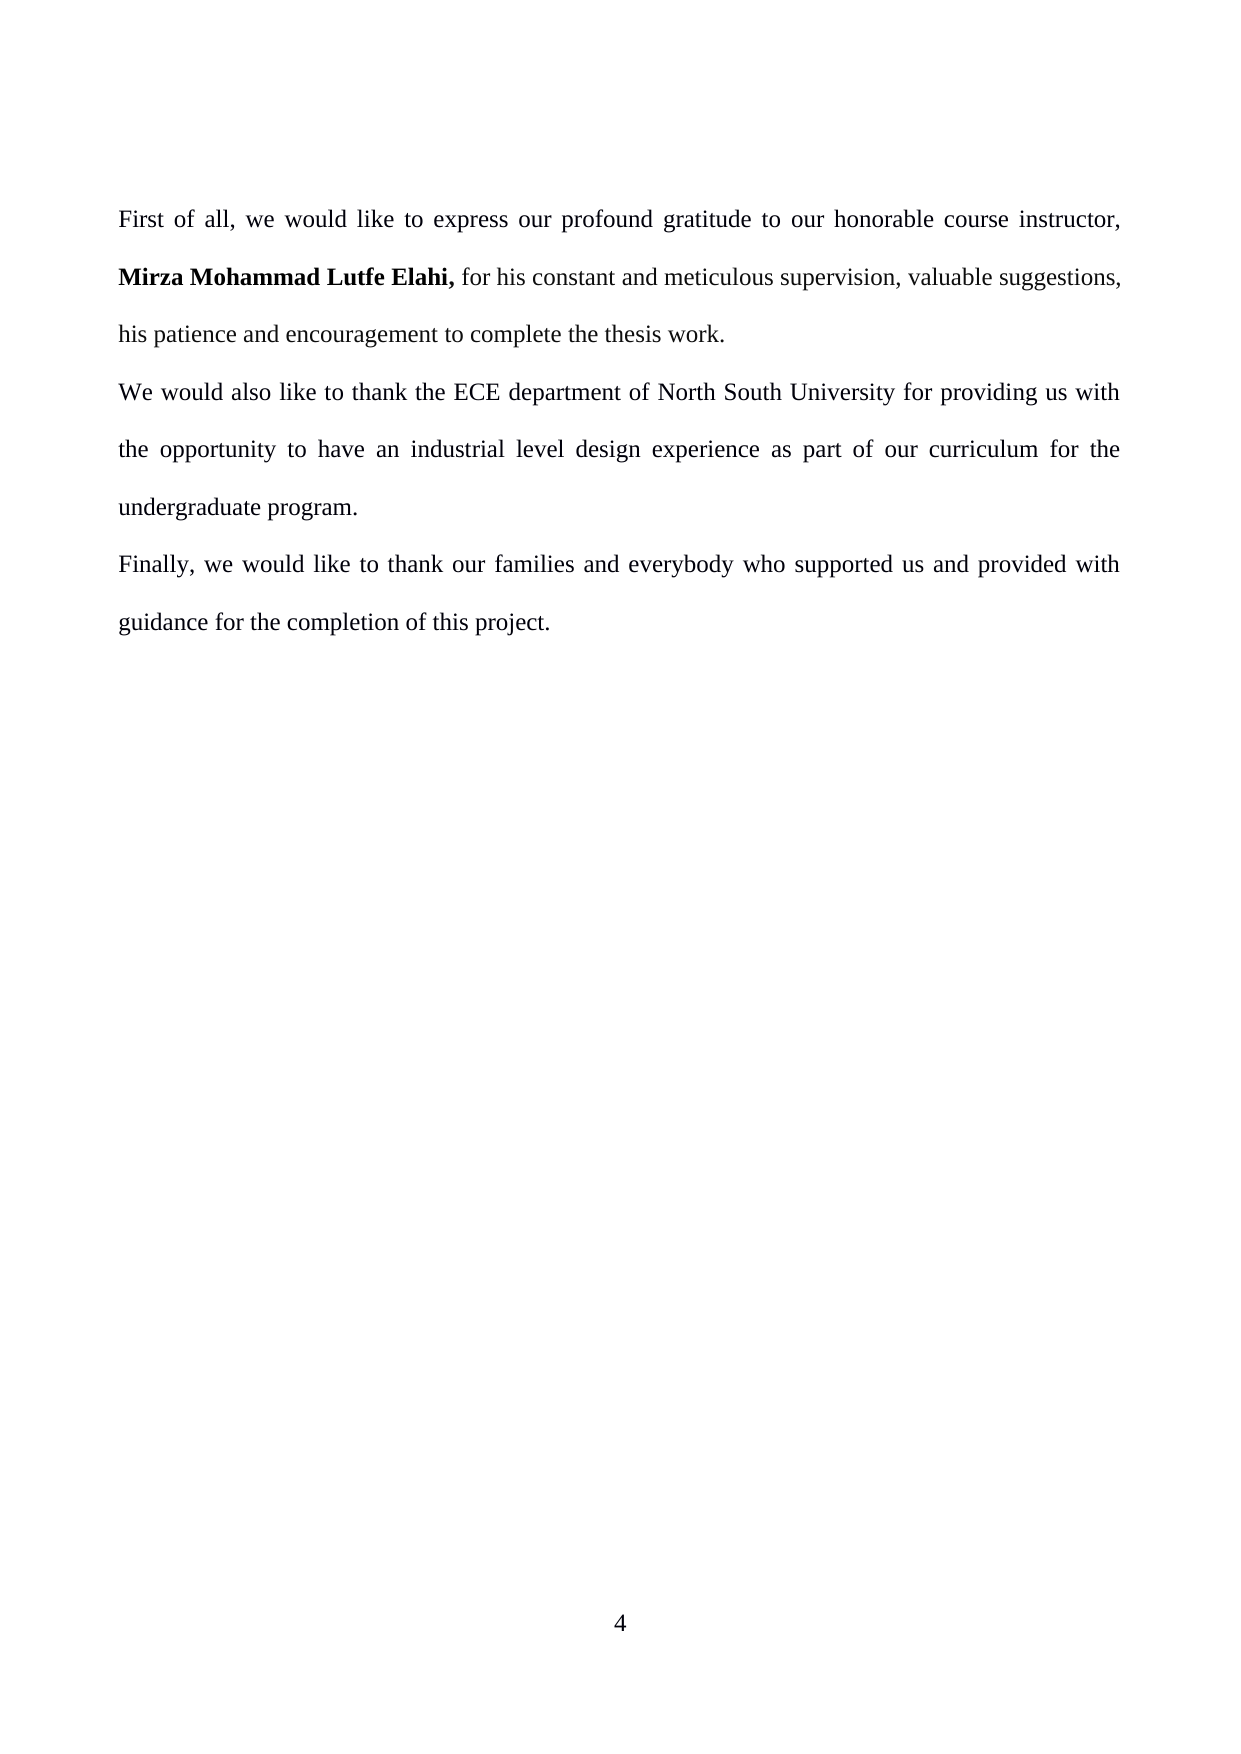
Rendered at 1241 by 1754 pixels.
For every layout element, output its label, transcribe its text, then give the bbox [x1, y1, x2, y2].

text First of all, we would like to express our profound gratitude to our honorable course instructor, Mirza Mohammad Lutfe Elahi, for his constant and meticulous supervision, valuable suggestions, his patience and encouragement to complete the thesis work. [118, 204, 1122, 348]
text Finally, we would like to thank our families and everybody who supported us and provided with guidance for the completion of this project. [118, 549, 1122, 636]
text We would also like to thank the ECE department of North South University for providing us with the opportunity to have an industrial level design experience as part of our curriculum for the undergraduate program. [118, 377, 1122, 521]
